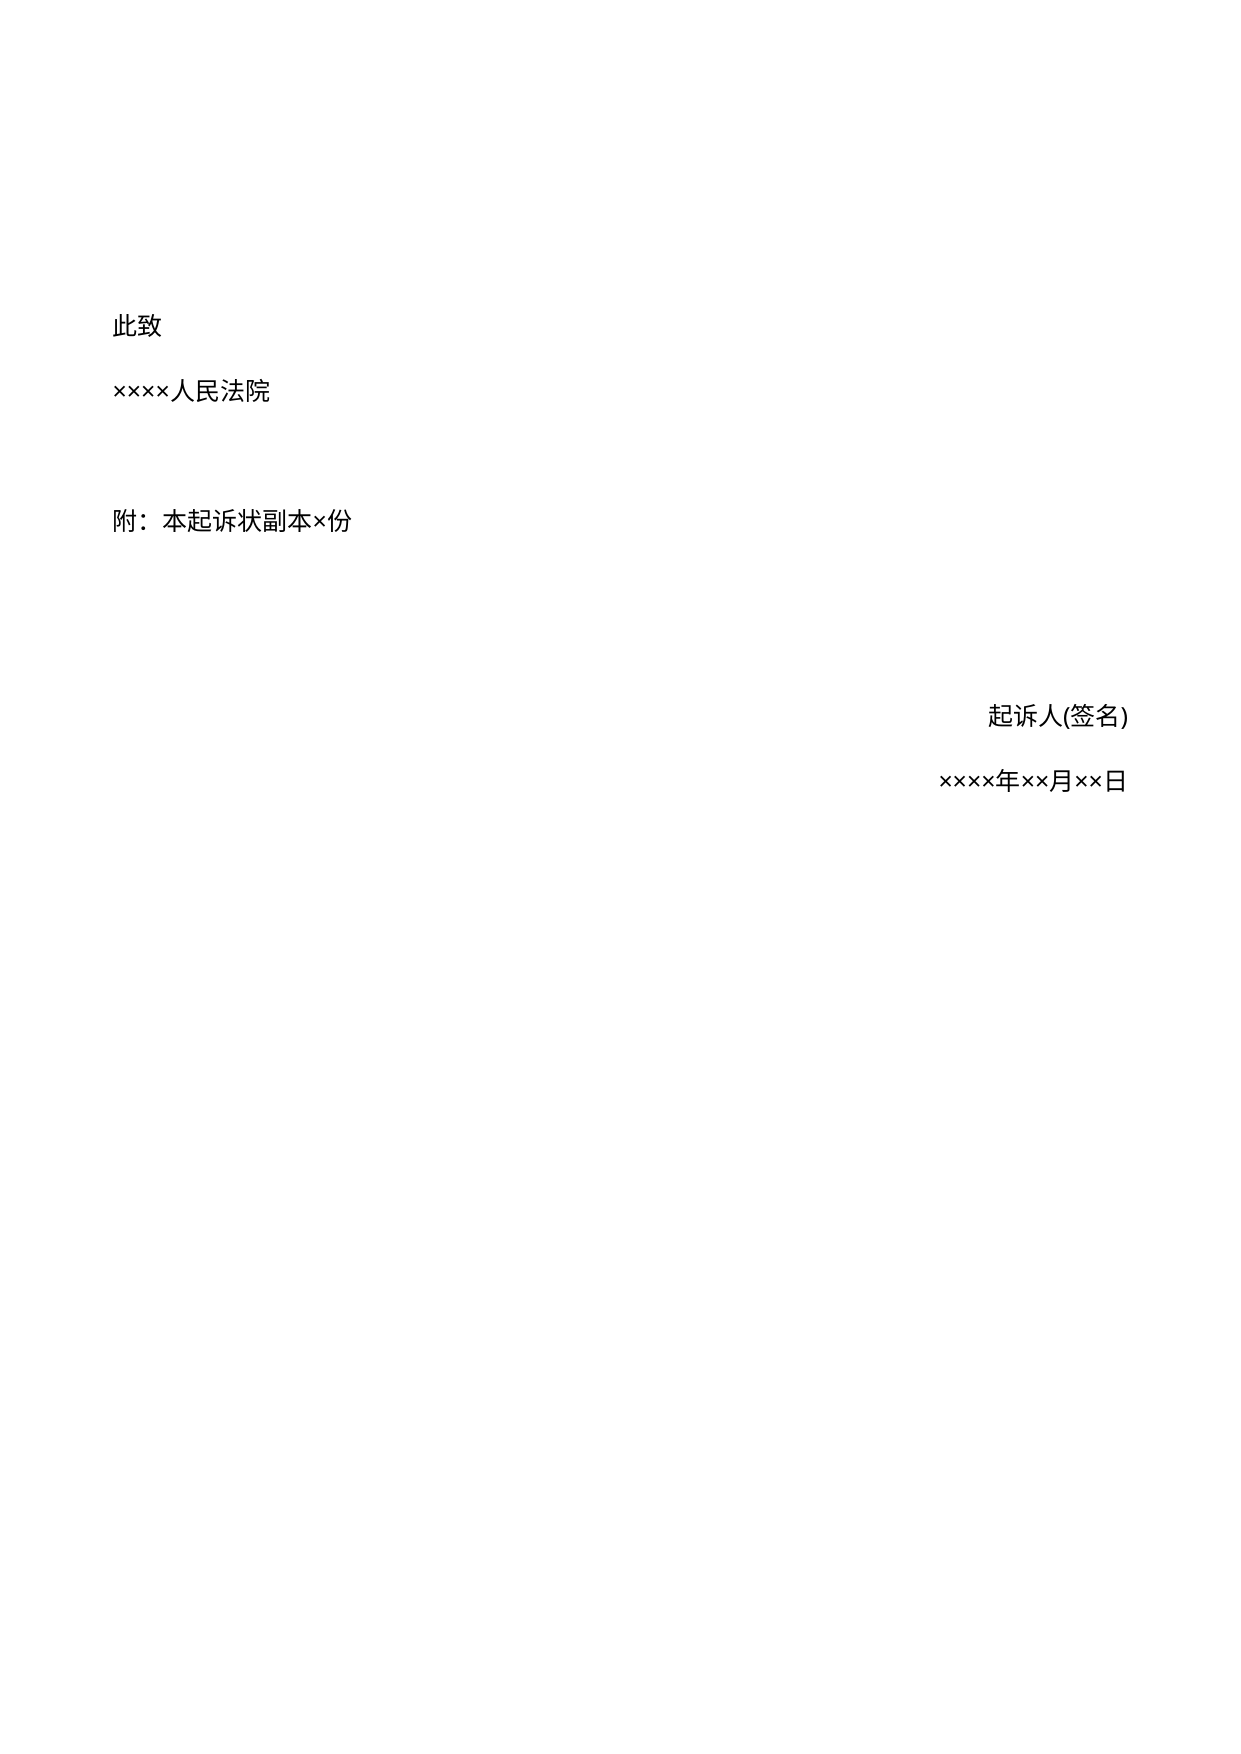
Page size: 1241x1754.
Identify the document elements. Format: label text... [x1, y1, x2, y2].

text ××××人民法院 [112, 357, 1128, 422]
text 附：本起诉状副本×份 [112, 487, 1128, 552]
text 此致 [112, 292, 1128, 357]
text 起诉人(签名) [112, 682, 1128, 747]
text ××××年××月××日 [112, 747, 1128, 812]
